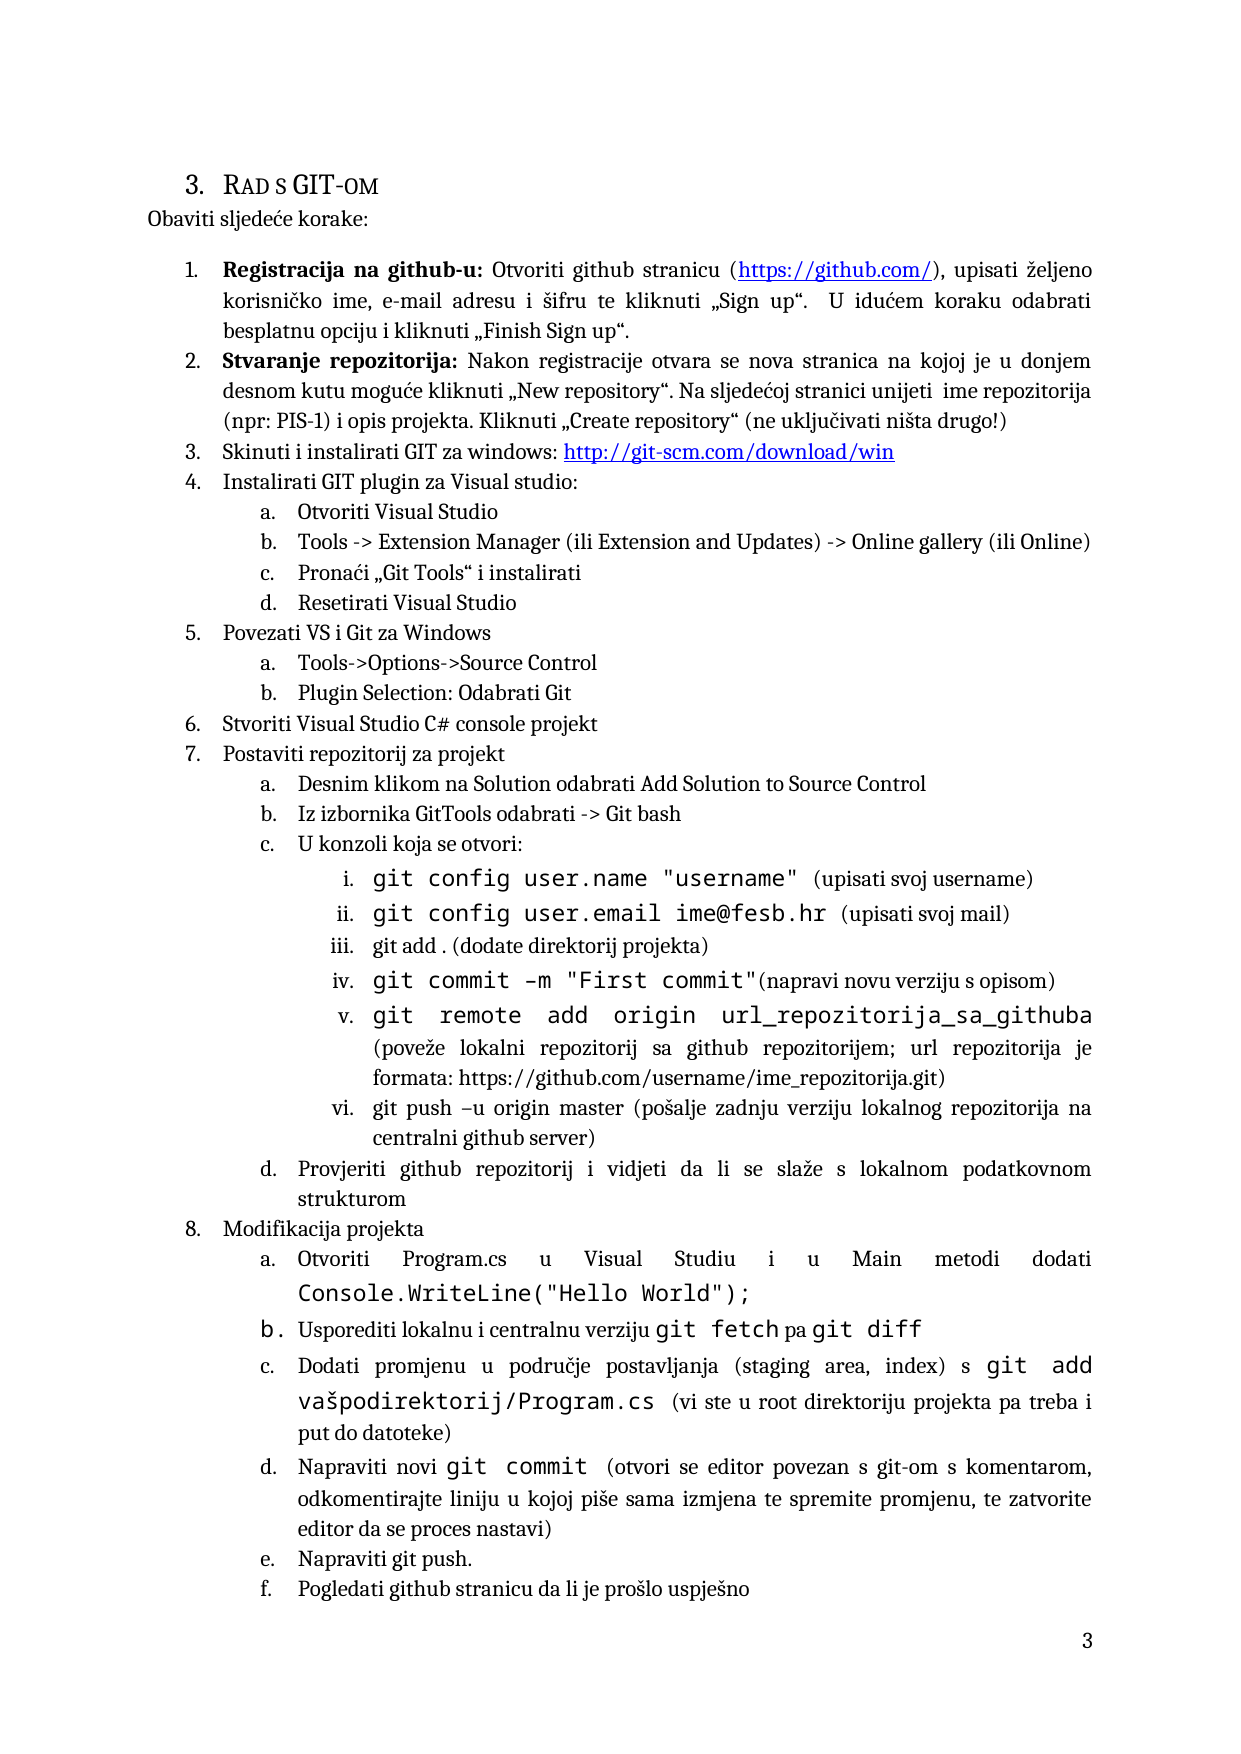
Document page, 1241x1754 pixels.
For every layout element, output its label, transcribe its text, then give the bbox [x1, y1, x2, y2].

list Otvoriti Visual Studio [260, 499, 1093, 525]
list Postaviti repozitorij za projekt [185, 741, 1093, 767]
list Resetirati Visual Studio [260, 589, 1093, 616]
list Instalirati GIT plugin za Visual studio: [185, 469, 1093, 495]
list Tools->Options->Source Control [260, 650, 1093, 676]
list U konzoli koja se otvori: [260, 831, 1093, 858]
list git config user.name "username" (upisati svoj username) [354, 861, 1093, 893]
list git config user.email ime@fesb.hr (upisati svoj mail) [354, 897, 1093, 929]
subtitle Rad s GIT-om [185, 168, 1093, 202]
list Napraviti novi git commit (otvori se editor povezan s git-om s komentarom, odkomentirajte liniju u kojoj piše sama izmjena te spremite promjenu, te zatvorite editor da se proces nastavi) [260, 1450, 1093, 1542]
list Stvaranje repozitorija: Nakon registracije otvara se nova stranica na kojoj je u donjem desnom kutu moguće kliknuti „New repository“. Na sljedećoj stranici unijeti ime repozitorija (npr: PIS-1) i opis projekta. Kliknuti „Create repository“ (ne uključivati ništa drugo!) [185, 348, 1093, 435]
list Iz izbornika GitTools odabrati -> Git bash [260, 801, 1093, 827]
list git add . (dodate direktorij projekta) [354, 933, 1093, 960]
list git commit –m "First commit"(napravi novu verziju s opisom) [354, 963, 1093, 995]
list Pronaći „Git Tools“ i instalirati [260, 559, 1093, 586]
list Registracija na github-u: Otvoriti github stranicu (https://github.com/), upisati željeno korisničko ime, e-mail adresu i šifru te kliknuti „Sign up“. U idućem koraku odabrati besplatnu opciju i kliknuti „Finish Sign up“. [185, 257, 1093, 344]
list Provjeriti github repozitorij i vidjeti da li se slaže s lokalnom podatkovnom strukturom [260, 1155, 1093, 1212]
list Dodati promjenu u područje postavljanja (staging area, index) s git add vašpodirektorij/Program.cs (vi ste u root direktoriju projekta pa treba i put do datoteke) [260, 1349, 1093, 1446]
list git push –u origin master (pošalje zadnju verziju lokalnog repozitorija na centralni github server) [354, 1095, 1093, 1152]
list Otvoriti Program.cs u Visual Studiu i u Main metodi dodati Console.WriteLine("Hello World"); [260, 1246, 1093, 1308]
list Desnim klikom na Solution odabrati Add Solution to Source Control [260, 771, 1093, 797]
list Stvoriti Visual Studio C# console projekt [185, 710, 1093, 737]
list Usporediti lokalnu i centralnu verziju git fetch pa git diff [260, 1313, 1093, 1344]
text Obaviti sljedeće korake: [148, 206, 1093, 233]
list Skinuti i instalirati GIT za windows: http://git-scm.com/download/win [185, 438, 1093, 465]
list Pogledati github stranicu da li je prošlo uspješno [260, 1576, 1093, 1602]
list Plugin Selection: Odabrati Git [260, 680, 1093, 707]
list Povezati VS i Git za Windows [185, 620, 1093, 646]
list Modifikacija projekta [185, 1216, 1093, 1242]
list git remote add origin url_repozitorija_sa_githuba (poveže lokalni repozitorij sa github repozitorijem; url repozitorija je formata: https://github.com/username/ime_repozitorija.git) [354, 999, 1093, 1091]
list Tools -> Extension Manager (ili Extension and Updates) -> Online gallery (ili Online) [260, 529, 1093, 556]
list Napraviti git push. [260, 1546, 1093, 1572]
